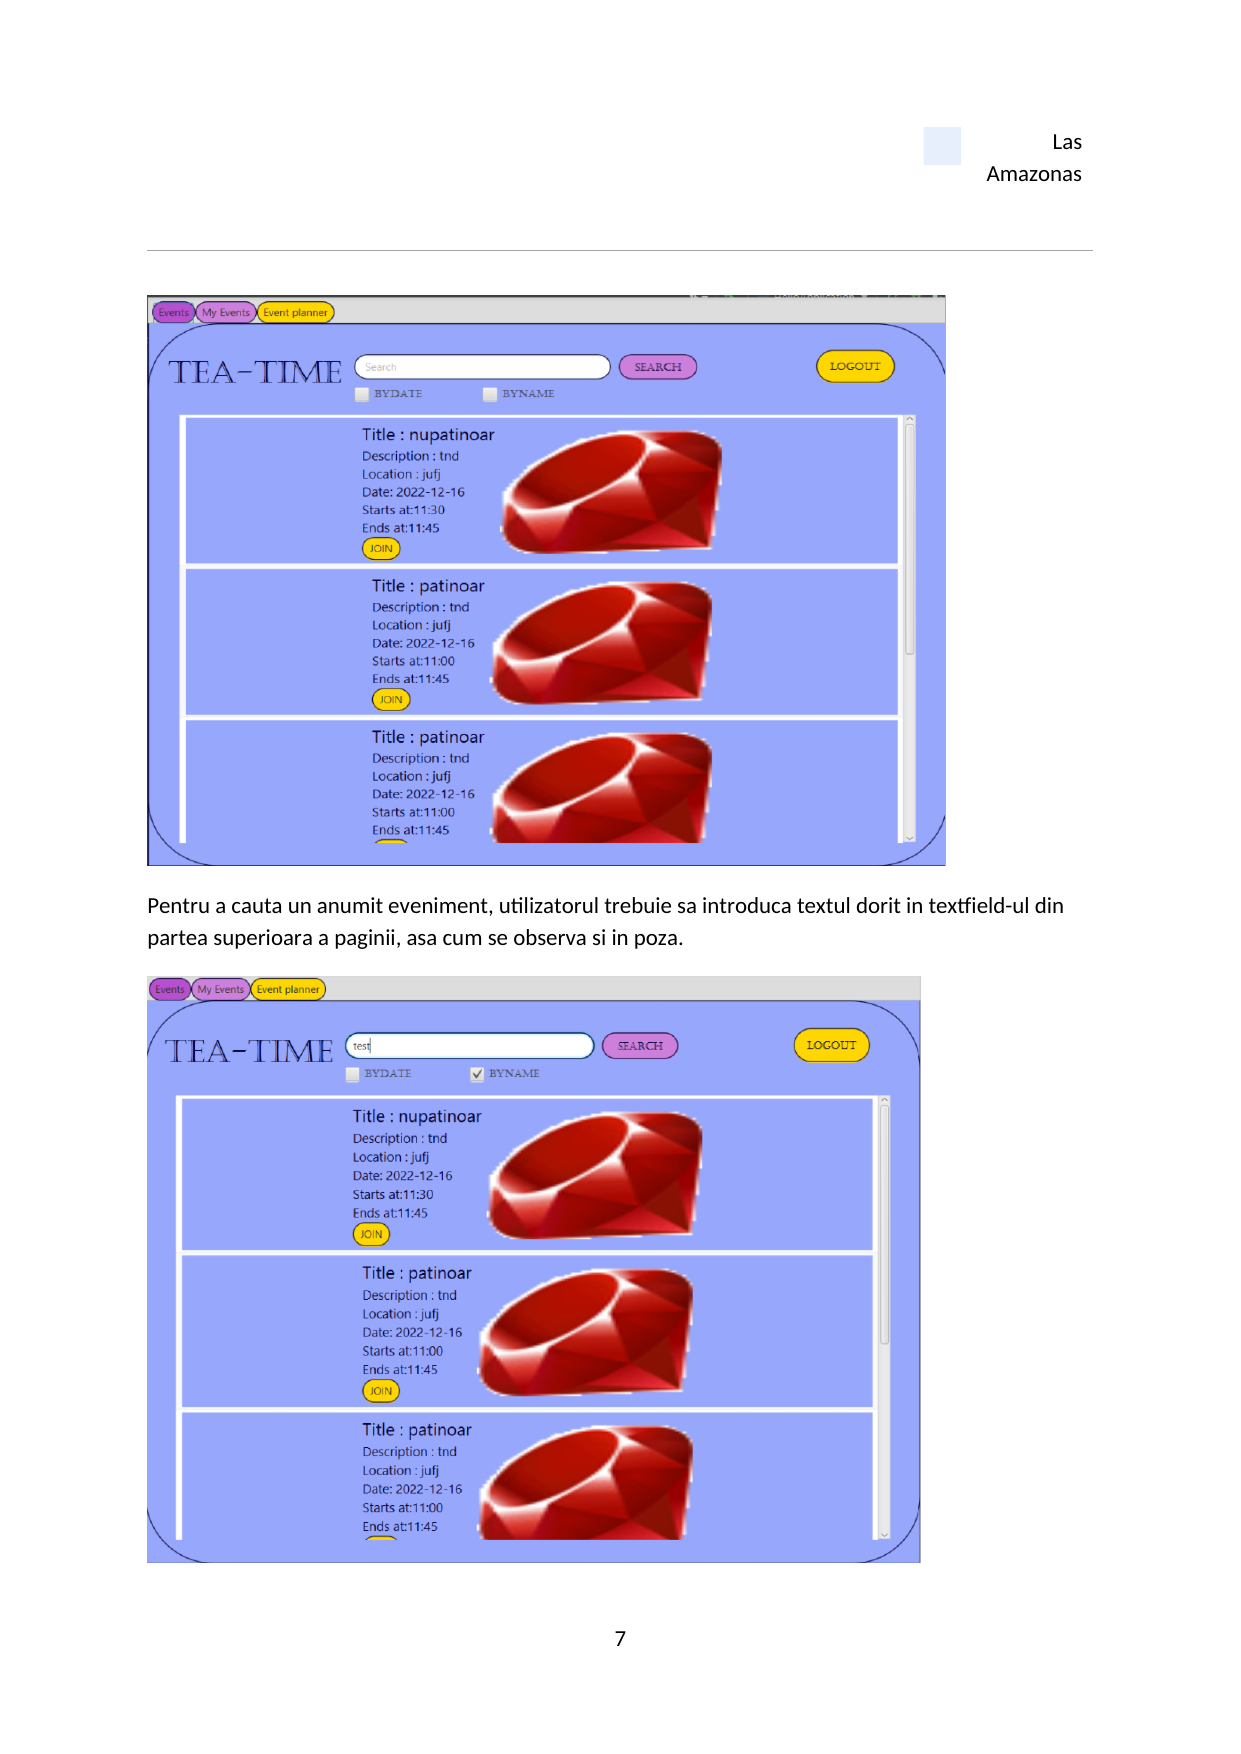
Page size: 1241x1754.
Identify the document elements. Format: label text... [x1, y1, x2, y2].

picture [923, 127, 961, 165]
text Pentru a cauta un anumit eveniment, utilizatorul trebuie sa introduca textul dorit in textfield-ul din partea superioara a paginii, asa cum se observa si in poza. [147, 891, 1093, 951]
picture [147, 295, 946, 866]
picture [147, 976, 921, 1563]
